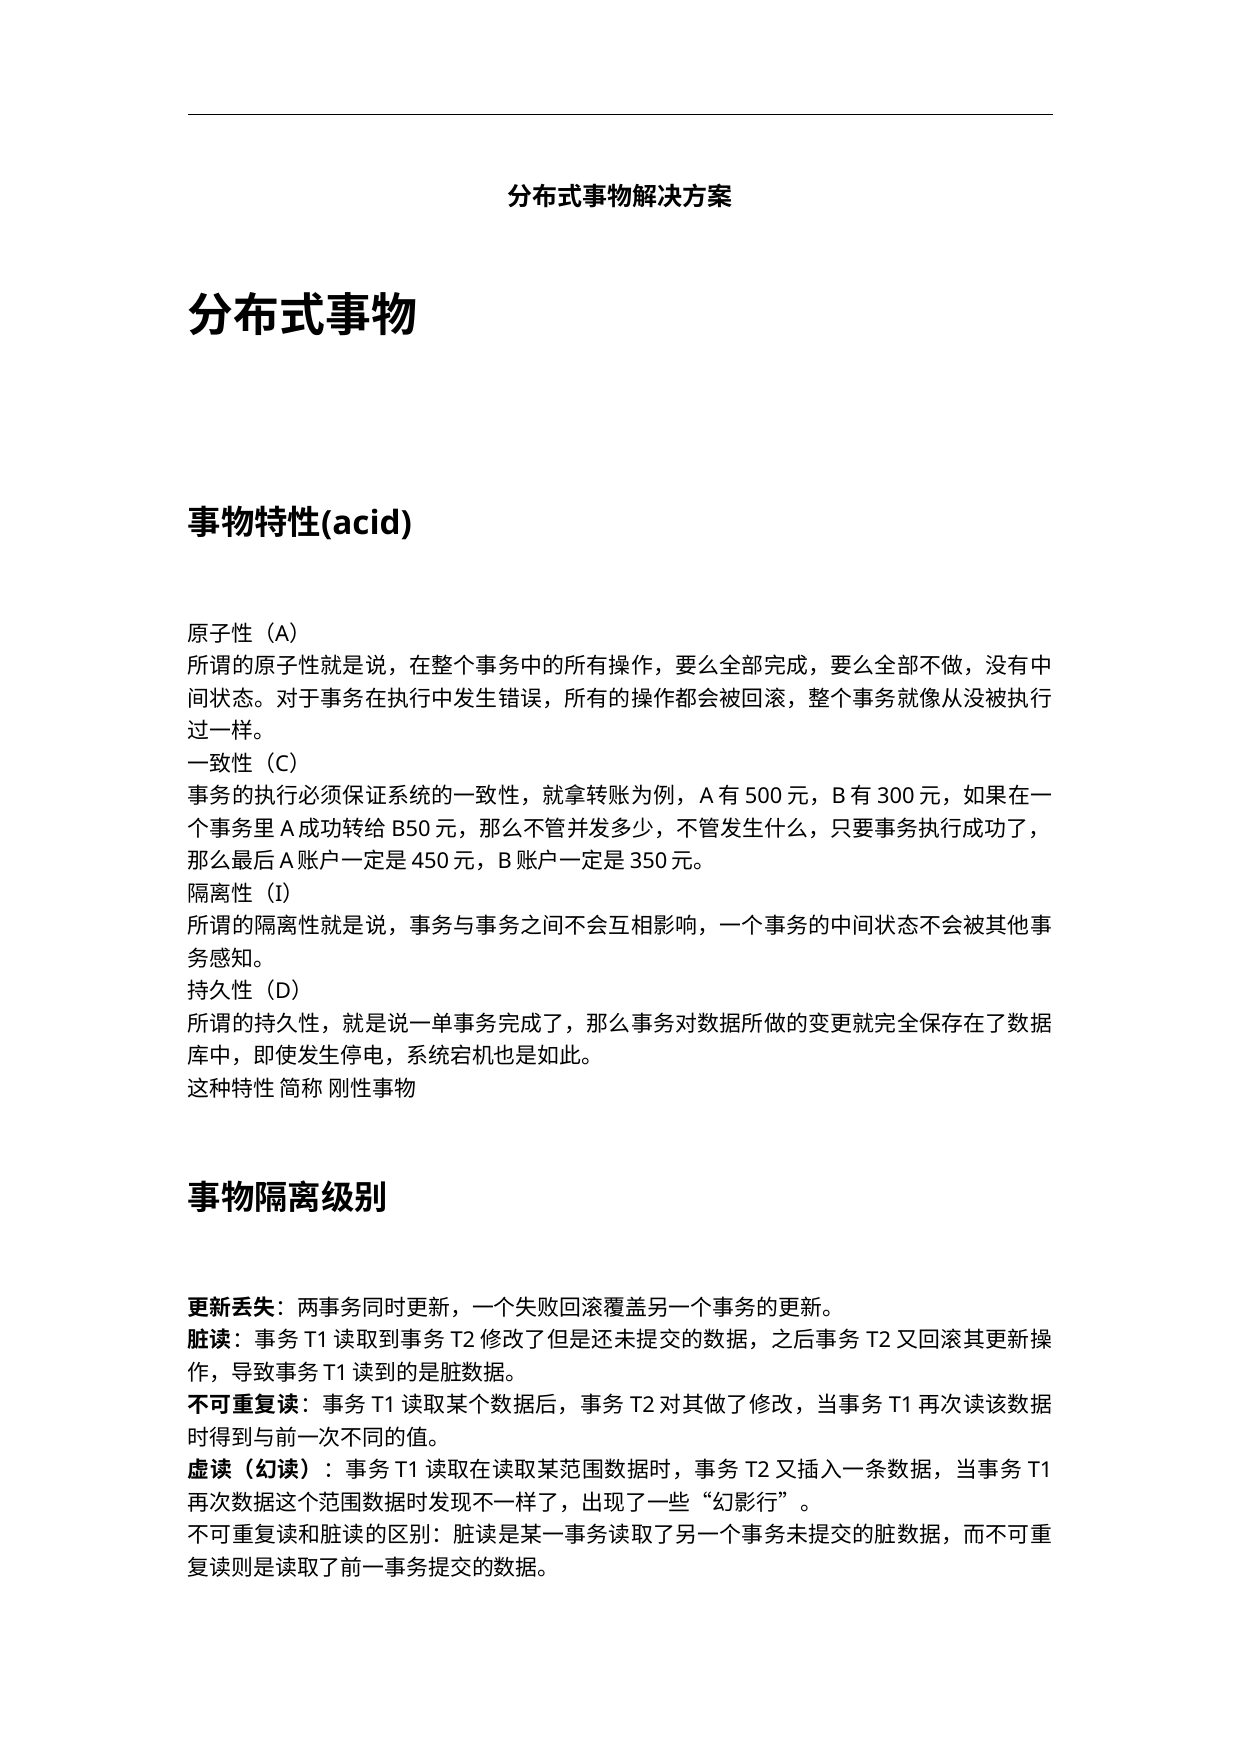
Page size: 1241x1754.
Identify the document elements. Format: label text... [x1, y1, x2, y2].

text 一致性（C） [187, 745, 1053, 778]
text 虚读（幻读）：事务T1读取在读取某范围数据时，事务T2又插入一条数据，当事务T1再次数据这个范围数据时发现不一样了，出现了一些“幻影行”。 [187, 1452, 1053, 1517]
text 脏读：事务T1读取到事务T2修改了但是还未提交的数据，之后事务T2又回滚其更新操作，导致事务T1读到的是脏数据。 [187, 1322, 1053, 1387]
text 事务的执行必须保证系统的一致性，就拿转账为例，A有500元，B有300元，如果在一个事务里A成功转给B50元，那么不管并发多少，不管发生什么，只要事务执行成功了，那么最后A账户一定是450元，B账户一定是350元。 [187, 778, 1053, 875]
subtitle 事物特性(acid) [187, 488, 1053, 553]
text 原子性（A） [187, 615, 1053, 648]
text 所谓的原子性就是说，在整个事务中的所有操作，要么全部完成，要么全部不做，没有中间状态。对于事务在执行中发生错误，所有的操作都会被回滚，整个事务就像从没被执行过一样。 [187, 648, 1053, 745]
text 不可重复读：事务T1读取某个数据后，事务T2对其做了修改，当事务T1再次读该数据时得到与前一次不同的值。 [187, 1387, 1053, 1452]
text 分布式事物解决方案 [187, 162, 1053, 227]
text 隔离性（I） [187, 875, 1053, 908]
text 这种特性 简称 刚性事物 [187, 1070, 1053, 1103]
text 不可重复读和脏读的区别：脏读是某一事务读取了另一个事务未提交的脏数据，而不可重复读则是读取了前一事务提交的数据。 [187, 1517, 1053, 1582]
text 所谓的隔离性就是说，事务与事务之间不会互相影响，一个事务的中间状态不会被其他事务感知。 [187, 908, 1053, 973]
text 更新丢失：两事务同时更新，一个失败回滚覆盖另一个事务的更新。 [187, 1289, 1053, 1322]
subtitle 分布式事物 [187, 262, 1053, 360]
text 持久性（D） [187, 973, 1053, 1005]
subtitle 事物隔离级别 [187, 1162, 1053, 1227]
text 所谓的持久性，就是说一单事务完成了，那么事务对数据所做的变更就完全保存在了数据库中，即使发生停电，系统宕机也是如此。 [187, 1005, 1053, 1070]
